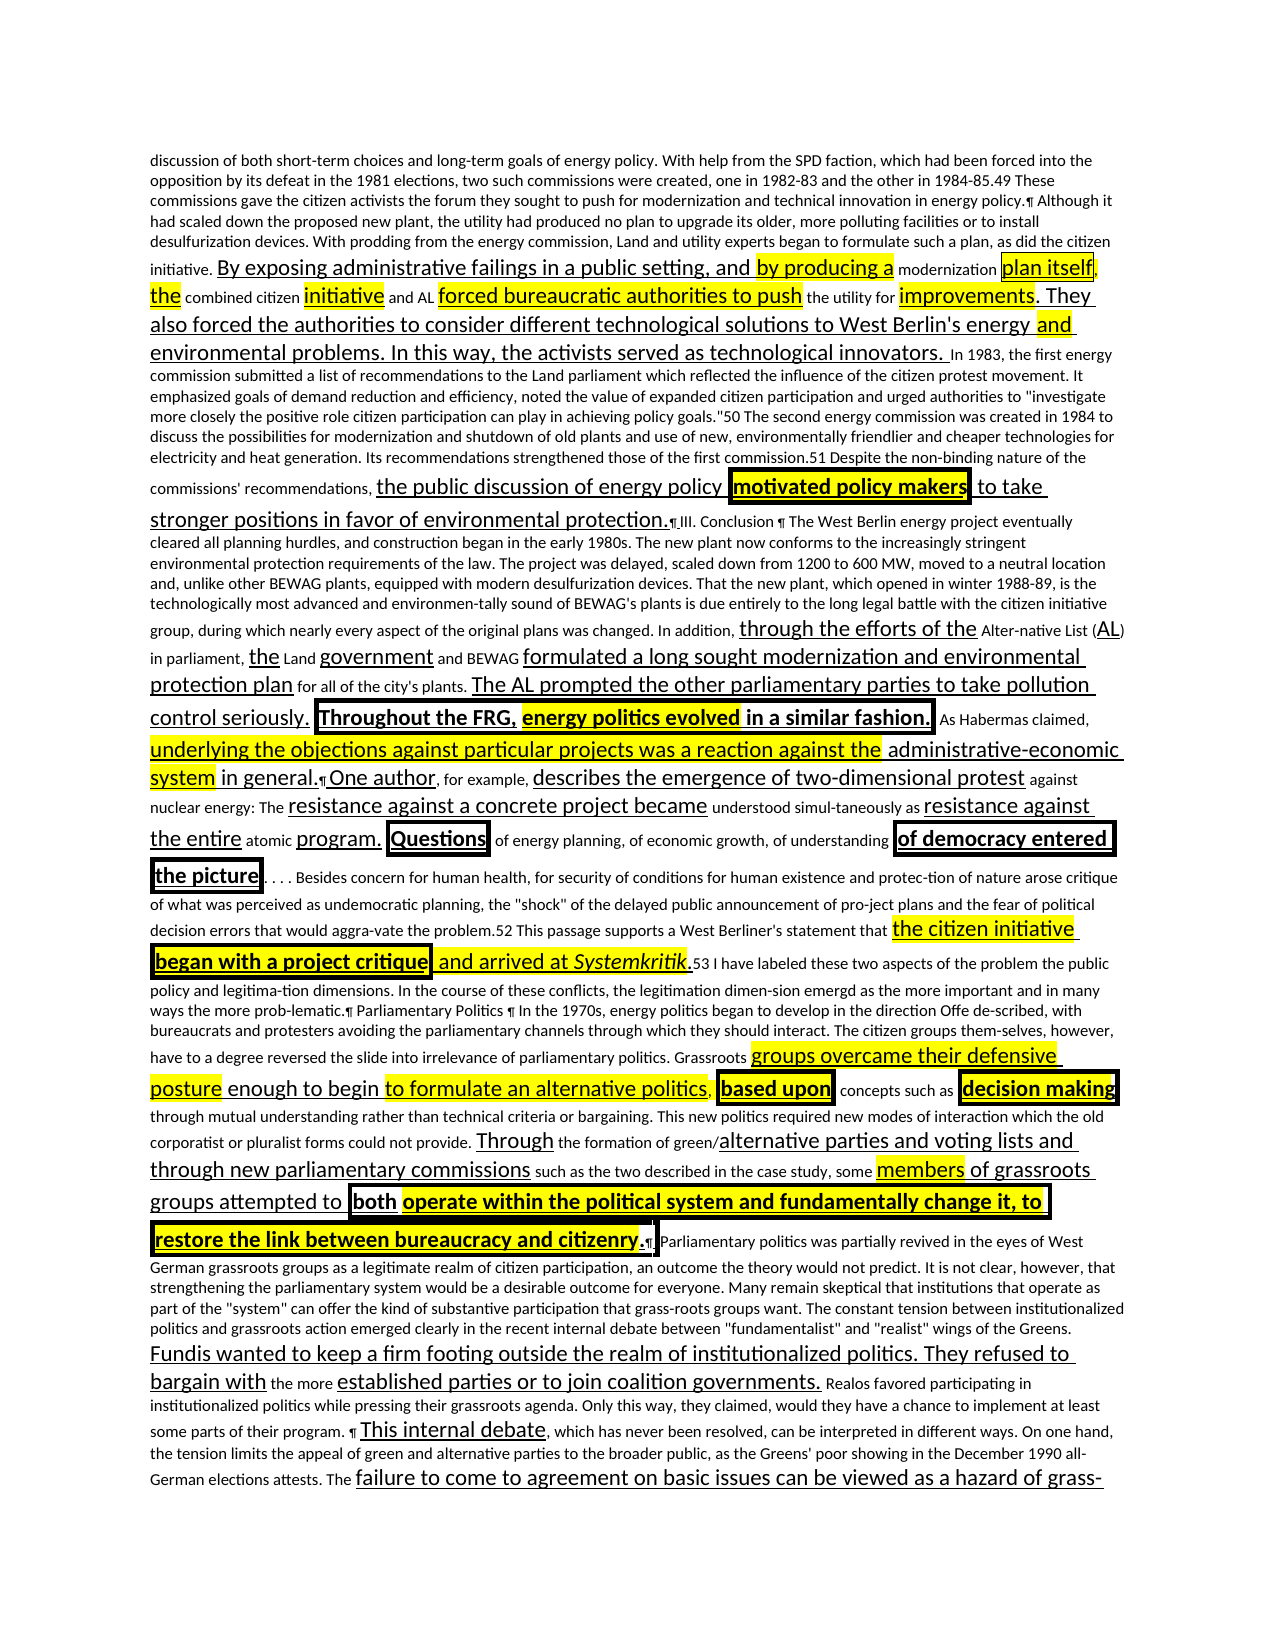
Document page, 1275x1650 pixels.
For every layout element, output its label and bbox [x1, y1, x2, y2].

text [150, 150, 1125, 1491]
